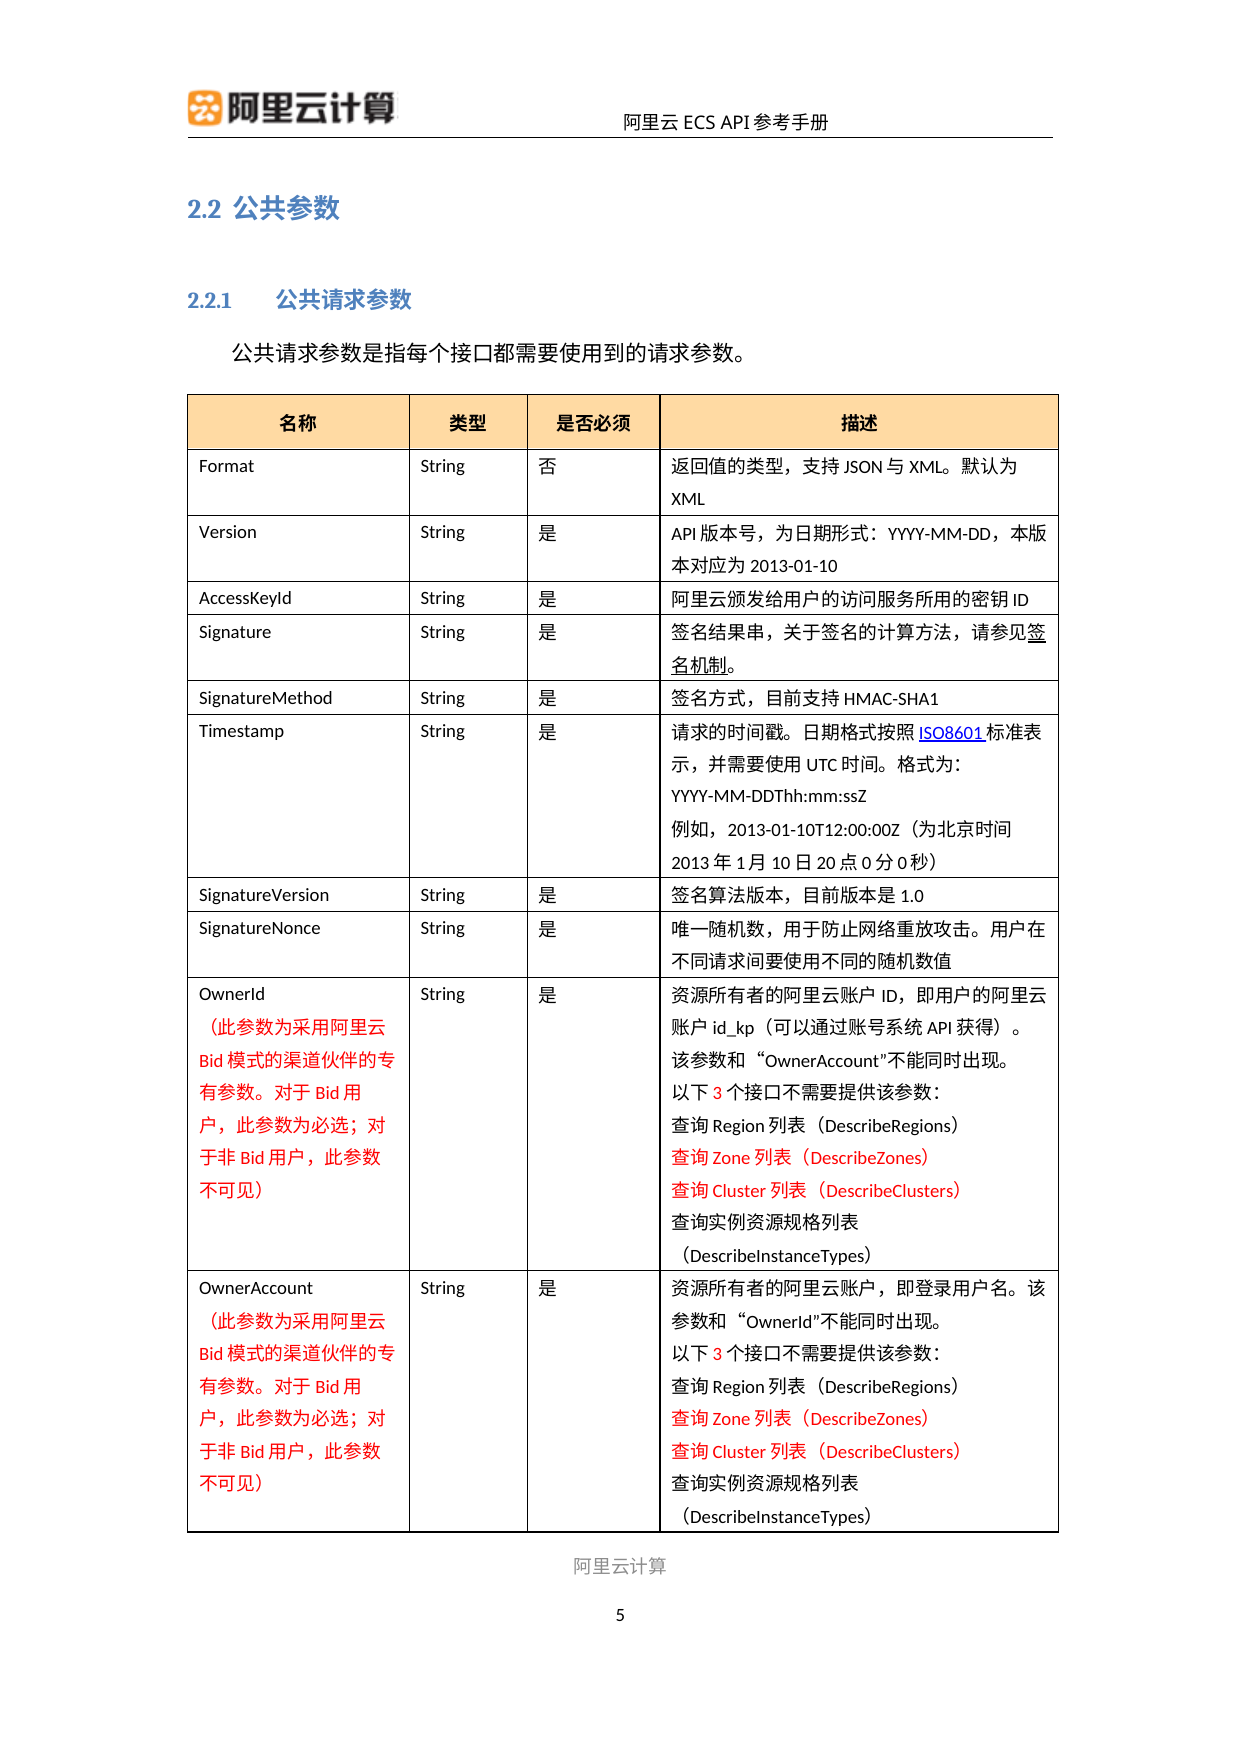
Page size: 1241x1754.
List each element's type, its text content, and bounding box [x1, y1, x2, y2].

table_cell 是 [528, 715, 659, 877]
table_cell 请求的时间戳。日期格式按照ISO8601标准表示，并需要使用UTC时间。格式为： YYYY-MM-DDThh:mm:ssZ 例如，2013-01-10T12:00:00Z（为北京时间2013年1月10日20点0分0秒） [661, 715, 1058, 877]
subtitle 公共参数 [187, 174, 1053, 239]
table_cell Timestamp [188, 715, 409, 877]
table_cell String [410, 1271, 527, 1531]
table_cell API版本号，为日期形式：YYYY-MM-DD，本版本对应为2013-01-10 [661, 516, 1058, 581]
table_cell 资源所有者的阿里云账户，即登录用户名。该参数和“OwnerId”不能同时出现。 以下3个接口不需要提供该参数： 查询Region列表（DescribeRegions） 查询Zone列表（DescribeZones） 查询Cluster列表（DescribeClusters） 查询实例资源规格列表 （DescribeInstanceTypes） [661, 1271, 1058, 1531]
table_cell 资源所有者的阿里云账户ID，即用户的阿里云账户id_kp（可以通过账号系统API获得）。该参数和“OwnerAccount”不能同时出现。 以下3个接口不需要提供该参数： 查询Region列表（DescribeRegions） 查询Zone列表（DescribeZones） 查询Cluster列表（DescribeClusters） 查询实例资源规格列表 （DescribeInstanceTypes） [661, 978, 1058, 1270]
table_header 名称 [188, 395, 409, 448]
text 公共请求参数是指每个接口都需要使用到的请求参数。 [231, 336, 1053, 368]
table_cell OwnerId （此参数为采用阿里云Bid模式的渠道伙伴的专有参数。对于Bid用户，此参数为必选；对于非Bid用户，此参数不可见） [188, 978, 409, 1270]
table_cell String [410, 912, 527, 977]
table_cell Version [188, 516, 409, 581]
picture [187, 88, 399, 130]
table_cell 是 [528, 681, 659, 714]
table_cell 阿里云颁发给用户的访问服务所用的密钥ID [661, 582, 1058, 614]
table_cell 签名算法版本，目前版本是1.0 [661, 878, 1058, 911]
table_header 类型 [410, 395, 527, 448]
table_cell Signature [188, 615, 409, 680]
table_cell String [410, 516, 527, 581]
subtitle 公共请求参数 [187, 266, 1053, 331]
table_cell String [410, 681, 527, 714]
table_cell 签名方式，目前支持HMAC-SHA1 [661, 681, 1058, 714]
table_cell SignatureMethod [188, 681, 409, 714]
table_cell 是 [528, 878, 659, 911]
table_cell 返回值的类型，支持JSON与XML。默认为XML [661, 450, 1058, 514]
table_cell 是 [528, 615, 659, 680]
table_cell 是 [528, 516, 659, 581]
table_cell SignatureVersion [188, 878, 409, 911]
table_cell String [410, 615, 527, 680]
table_header 描述 [661, 395, 1058, 448]
table_cell SignatureNonce [188, 912, 409, 977]
table_cell 唯一随机数，用于防止网络重放攻击。用户在不同请求间要使用不同的随机数值 [661, 912, 1058, 977]
table_cell String [410, 715, 527, 877]
table_cell OwnerAccount （此参数为采用阿里云Bid模式的渠道伙伴的专有参数。对于Bid用户，此参数为必选；对于非Bid用户，此参数不可见） [188, 1271, 409, 1531]
table_header 是否必须 [528, 395, 659, 448]
table_cell 是 [528, 582, 659, 614]
table_cell 是 [528, 978, 659, 1270]
table_cell 是 [528, 912, 659, 977]
table_cell String [410, 450, 527, 514]
table_cell 是 [528, 1271, 659, 1531]
table_cell Format [188, 450, 409, 514]
table_cell String [410, 582, 527, 614]
table_cell AccessKeyId [188, 582, 409, 614]
table_cell String [410, 978, 527, 1270]
table_cell 否 [528, 450, 659, 514]
table_cell String [410, 878, 527, 911]
